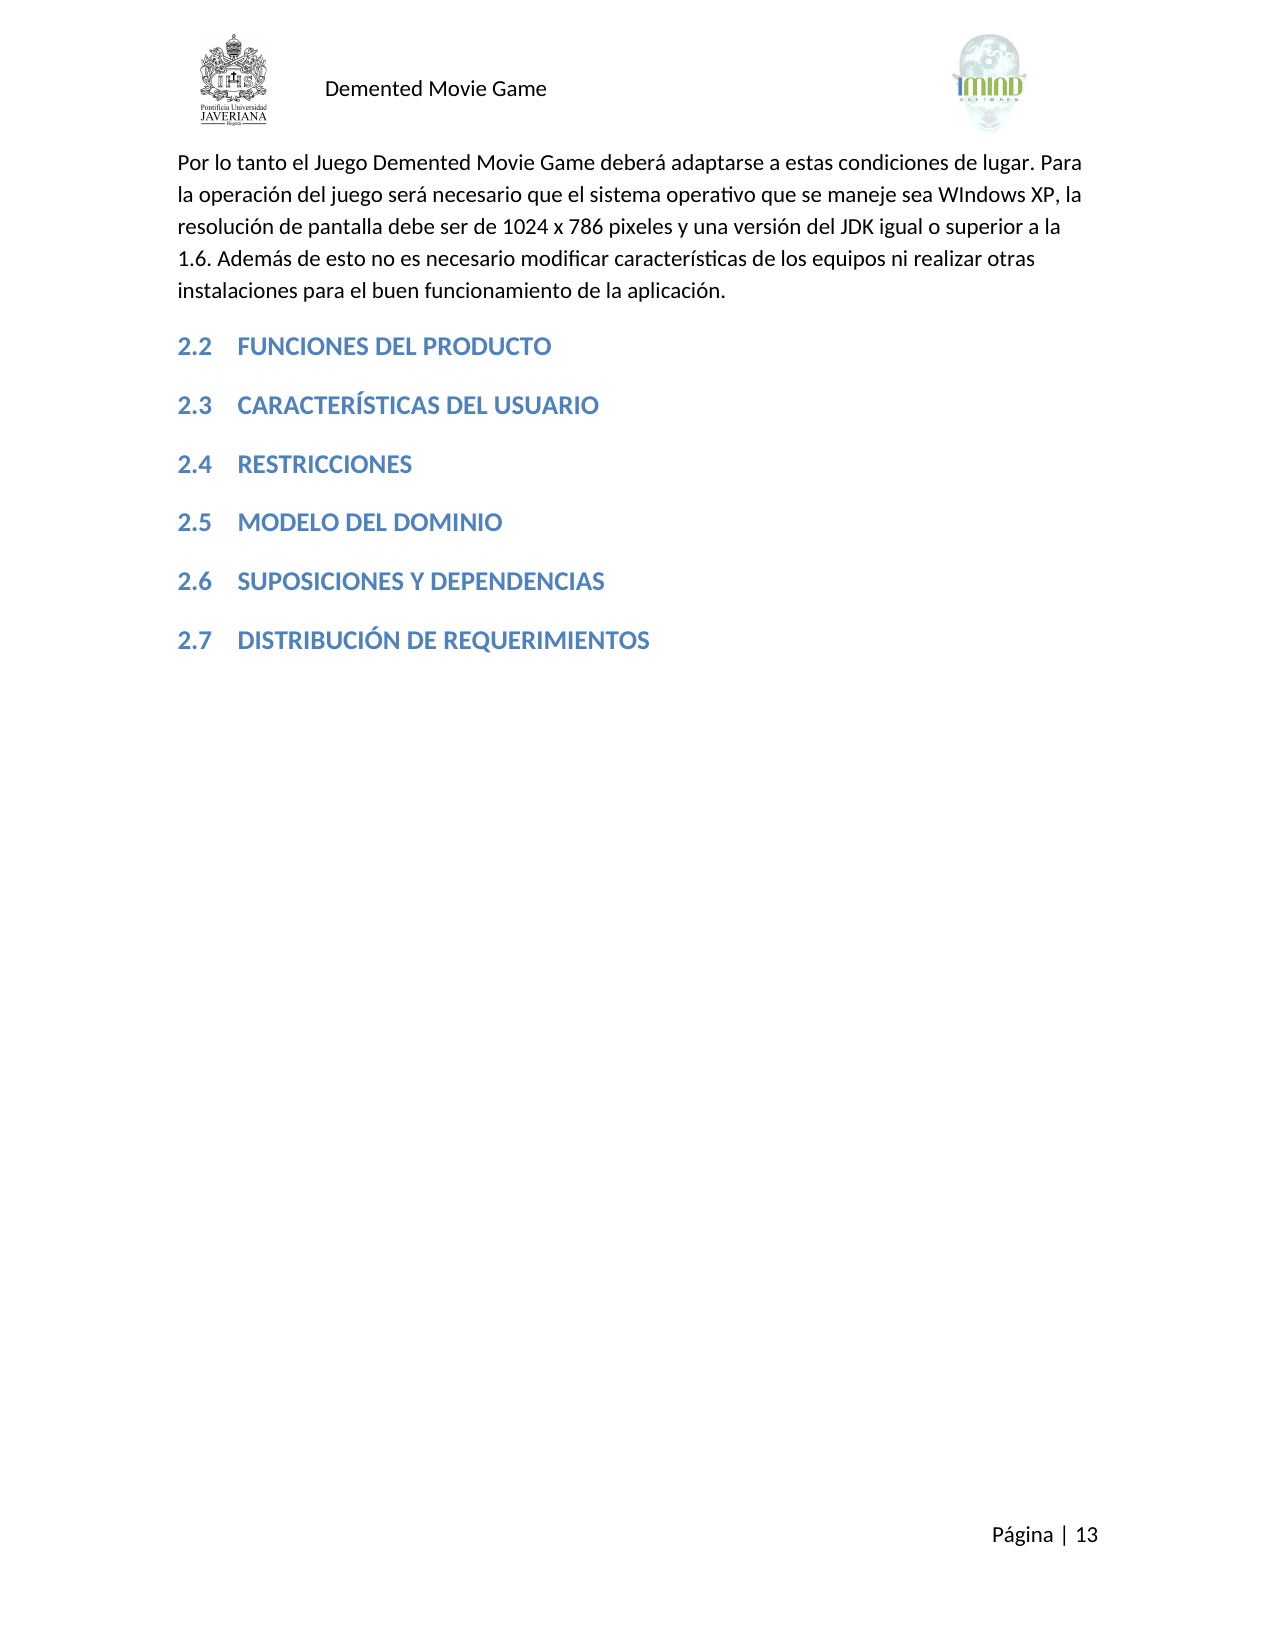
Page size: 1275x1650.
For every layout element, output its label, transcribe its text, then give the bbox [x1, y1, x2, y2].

text Por lo tanto el Juego Demented Movie Game deberá adaptarse a estas condiciones de lugar. Para la operación del juego será necesario que el sistema operativo que se maneje sea WIndows XP, la resolución de pantalla debe ser de 1024 x 786 pixeles y una versión del JDK igual o superior a la 1.6. Además de esto no es necesario modificar características de los equipos ni realizar otras instalaciones para el buen funcionamiento de la aplicación. [177, 148, 1098, 304]
subtitle MODELO DEL DOMINIO [177, 506, 1098, 539]
subtitle DISTRIBUCIÓN DE REQUERIMIENTOS [177, 623, 1098, 656]
subtitle CARACTERÍSTICAS DEL USUARIO [177, 388, 1098, 421]
picture [951, 34, 1033, 138]
picture [200, 34, 267, 126]
subtitle FUNCIONES DEL PRODUCTO [177, 329, 1098, 362]
subtitle RESTRICCIONES [177, 447, 1098, 480]
subtitle SUPOSICIONES Y DEPENDENCIAS [177, 564, 1098, 597]
